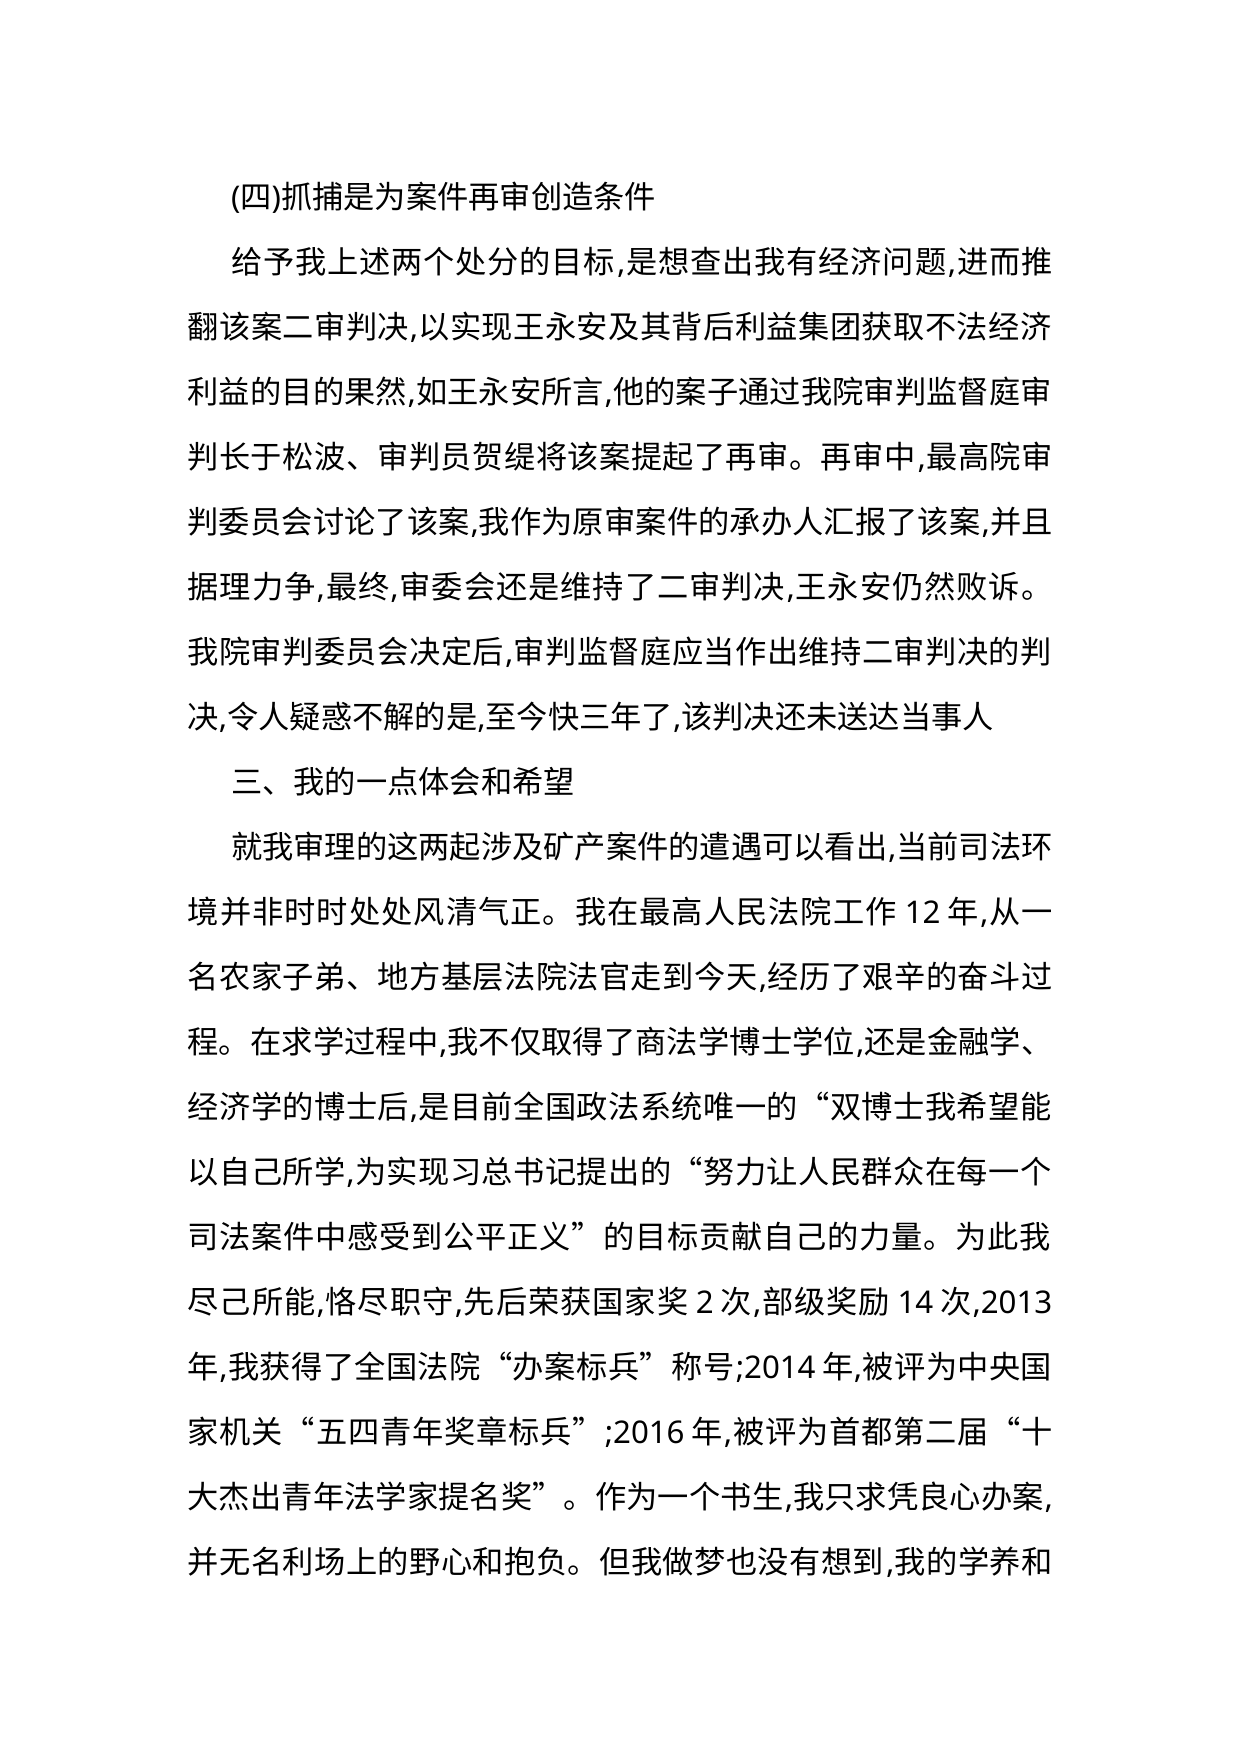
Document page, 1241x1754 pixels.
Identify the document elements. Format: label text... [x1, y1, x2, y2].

list 抓捕是为案件再审创造条件 [187, 162, 1053, 227]
list 我的一点体会和希望 [187, 747, 1053, 812]
text 给予我上述两个处分的目标,是想查出我有经济问题,进而推翻该案二审判决,以实现王永安及其背后利益集团获取不法经济利益的目的果然,如王永安所言,他的案子通过我院审判监督庭审判长于松波、审判员贺缇将该案提起了再审。再审中,最高院审判委员会讨论了该案,我作为原审案件的承办人汇报了该案,并且据理力争,最终,审委会还是维持了二审判决,王永安仍然败诉。我院审判委员会决定后,审判监督庭应当作出维持二审判决的判决,令人疑惑不解的是,至今快三年了,该判决还未送达当事人 [187, 227, 1053, 747]
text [187, 812, 1053, 1592]
